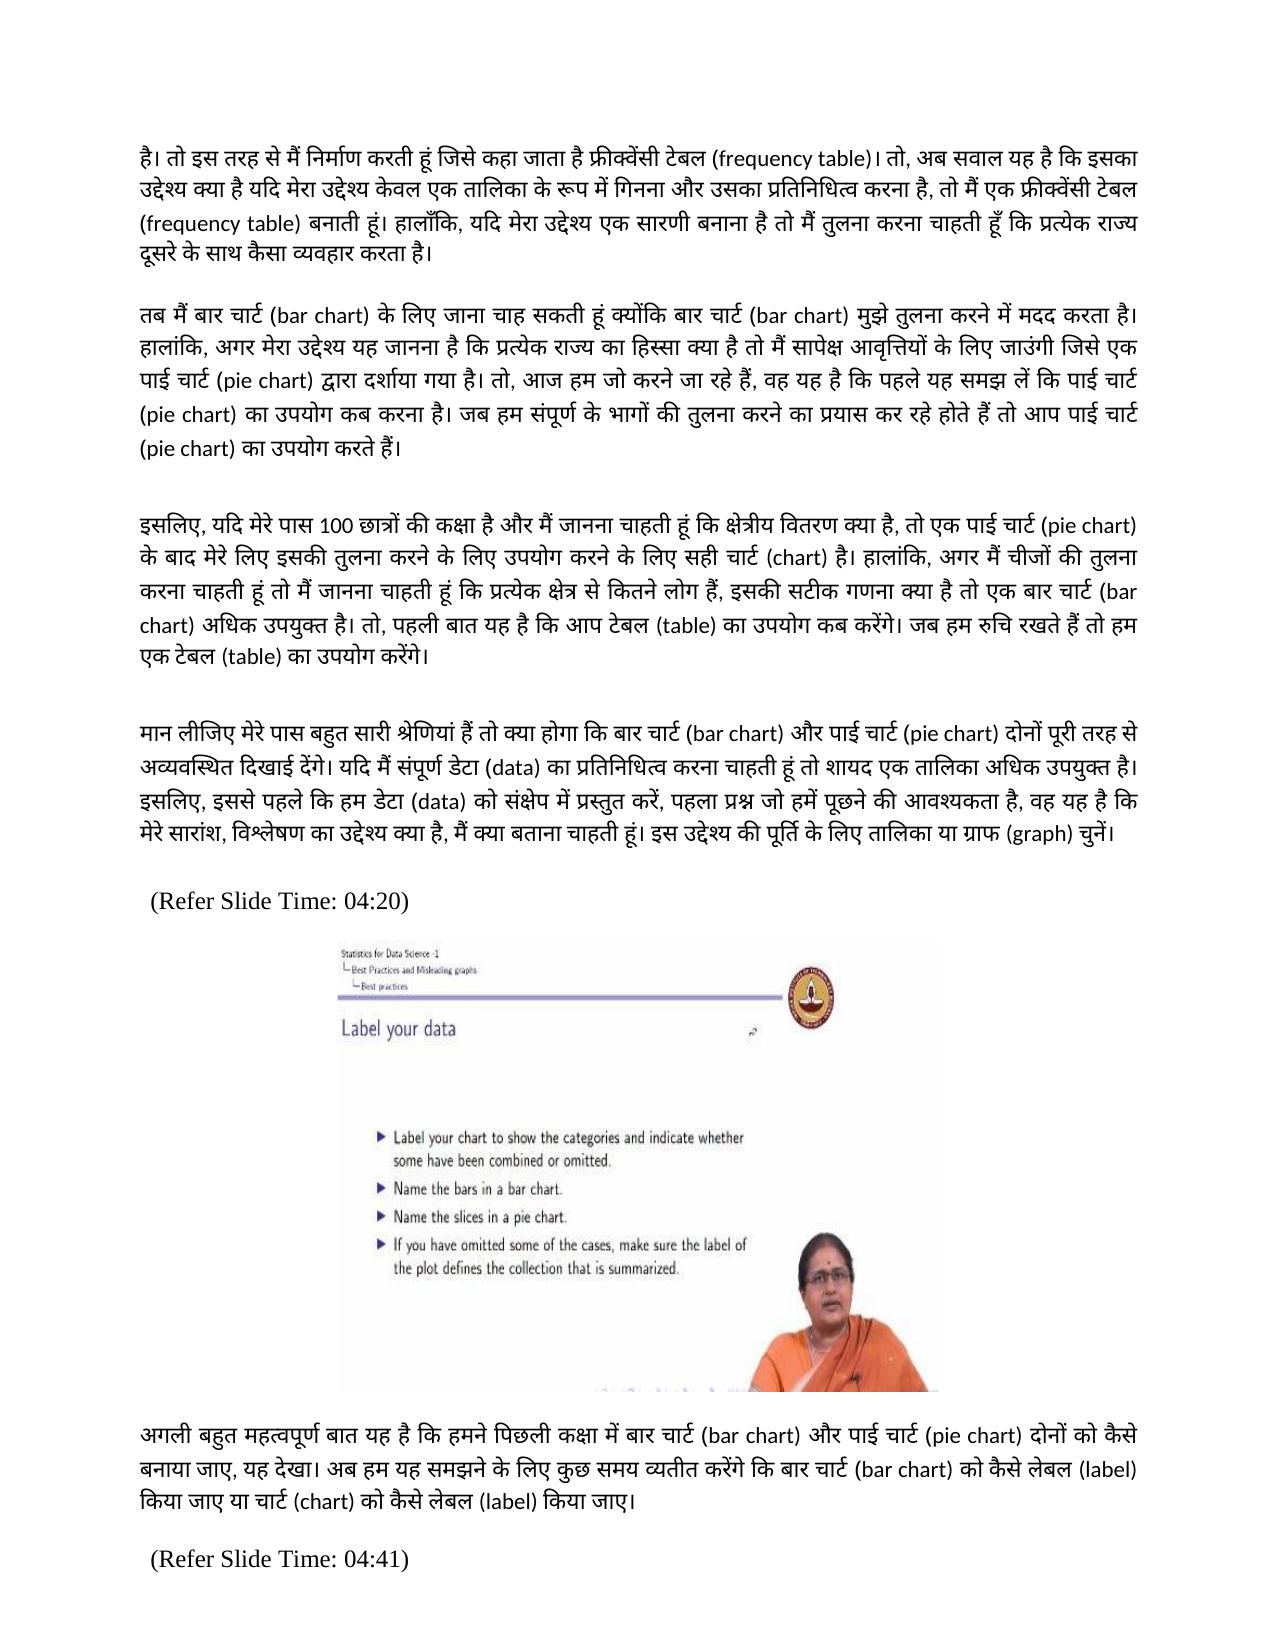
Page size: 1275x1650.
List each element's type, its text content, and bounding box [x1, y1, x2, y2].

text इसलिए, यदि मेरे पास 100 छात्रों की कक्षा है और मैं जानना चाहती हूं कि क्षेत्रीय वितरण क्या है, तो एक पाई चार्ट (pie chart) के बाद मेरे लिए इसकी तुलना करने के लिए उपयोग करने के लिए सही चार्ट (chart) है। हालांकि, अगर मैं चीजों की तुलना करना चाहती हूं तो मैं जानना चाहती हूं कि प्रत्येक क्षेत्र से कितने लोग हैं, इसकी सटीक गणना क्या है तो एक बार चार्ट (bar chart) अधिक उपयुक्त है। तो, पहली बात यह है कि आप टेबल (table) का उपयोग कब करेंगे। जब हम रुचि रखते हैं तो हम एक टेबल (table) का उपयोग करेंगे। [139, 509, 1137, 674]
text मान लीजिए मेरे पास बहुत सारी श्रेणियां हैं तो क्या होगा कि बार चार्ट (bar chart) और पाई चार्ट (pie chart) दोनों पूरी तरह से अव्यवस्थित दिखाई देंगे। यदि मैं संपूर्ण डेटा (data) का प्रतिनिधित्व करना चाहती हूं तो शायद एक तालिका अधिक उपयुक्त है। इसलिए, इससे पहले कि हम डेटा (data) को संक्षेप में प्रस्तुत करें, पहला प्रश्न जो हमें पूछने की आवश्यकता है, वह यह है कि मेरे सारांश, विश्लेषण का उद्देश्य क्या है, मैं क्या बताना चाहती हूं। इस उद्देश्य की पूर्ति के लिए तालिका या ग्राफ (graph) चुनें। [139, 717, 1137, 850]
text (Refer Slide Time: 04:20) [150, 886, 1137, 914]
text तब मैं बार चार्ट (bar chart) के लिए जाना चाह सकती हूं क्योंकि बार चार्ट (bar chart) मुझे तुलना करने में मदद करता है। हालांकि, अगर मेरा उद्देश्य यह जानना है कि प्रत्येक राज्य का हिस्सा क्या है तो मैं सापेक्ष आवृत्तियों के लिए जाउंगी जिसे एक पाई चार्ट (pie chart) द्वारा दर्शाया गया है। तो, आज हम जो करने जा रहे हैं, वह यह है कि पहले यह समझ लें कि पाई चार्ट (pie chart) का उपयोग कब करना है। जब हम संपूर्ण के भागों की तुलना करने का प्रयास कर रहे होते हैं तो आप पाई चार्ट (pie chart) का उपयोग करते हैं। [139, 299, 1137, 466]
text अगली बहुत महत्वपूर्ण बात यह है कि हमने पिछली कक्षा में बार चार्ट (bar chart) और पाई चार्ट (pie chart) दोनों को कैसे बनाया जाए, यह देखा। अब हम यह समझने के लिए कुछ समय व्यतीत करेंगे कि बार चार्ट (bar chart) को कैसे लेबल (label) किया जाए या चार्ट (chart) को कैसे लेबल (label) किया जाए। [139, 1419, 1137, 1519]
text (Refer Slide Time: 04:41) [150, 1544, 1137, 1573]
picture [337, 940, 939, 1392]
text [139, 142, 1137, 271]
